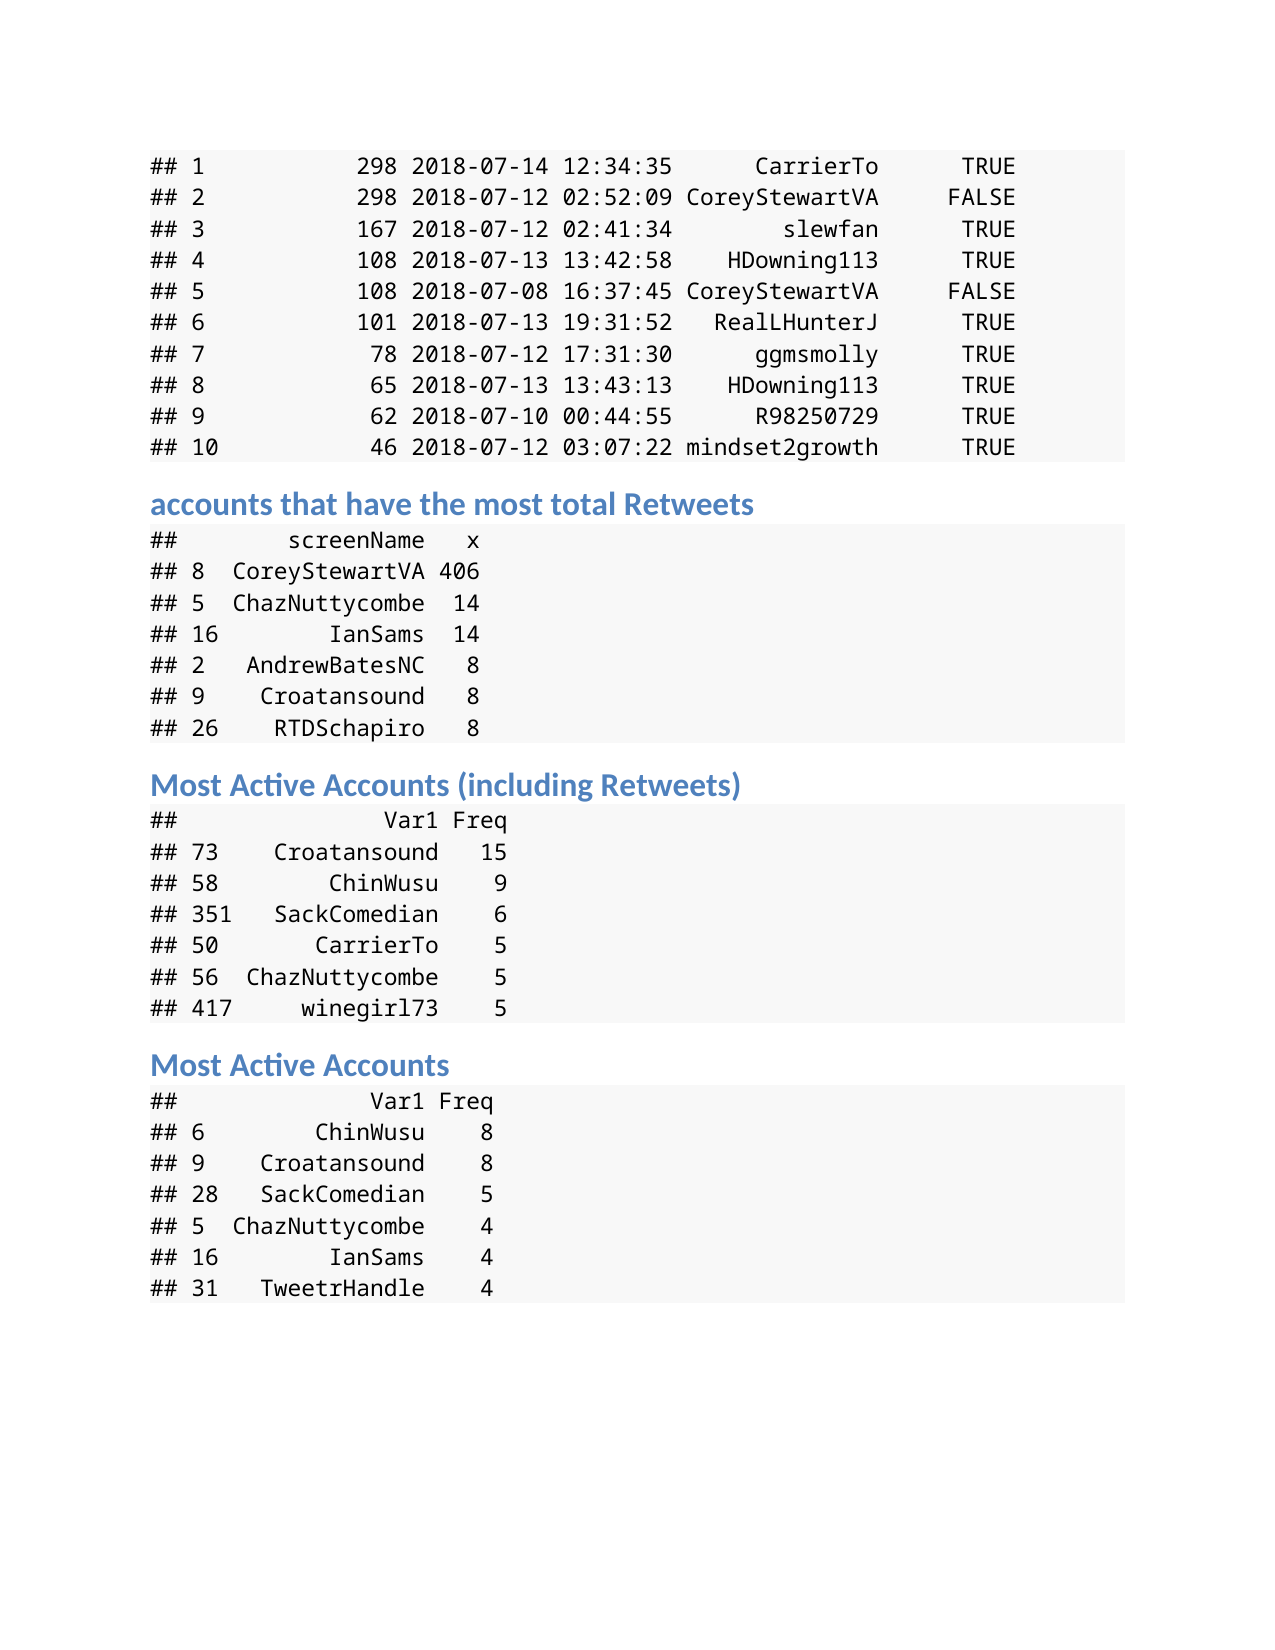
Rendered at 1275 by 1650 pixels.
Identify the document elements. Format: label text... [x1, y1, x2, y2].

subtitle Most Active Accounts [150, 1044, 1125, 1085]
subtitle Most Active Accounts (including Retweets) [150, 764, 1125, 804]
text ## Var1 Freq ## 73 Croatansound 15 ## 58 ChinWusu 9 ## 351 SackComedian 6 ## 50 CarrierTo 5 ## 56 ChazNuttycombe 5 ## 417 winegirl73 5 [150, 804, 1125, 1023]
subtitle accounts that have the most total Retweets [150, 483, 1125, 524]
text ## screenName x ## 8 CoreyStewartVA 406 ## 5 ChazNuttycombe 14 ## 16 IanSams 14 ## 2 AndrewBatesNC 8 ## 9 Croatansound 8 ## 26 RTDSchapiro 8 [150, 524, 1125, 743]
text ## Var1 Freq ## 6 ChinWusu 8 ## 9 Croatansound 8 ## 28 SackComedian 5 ## 5 ChazNuttycombe 4 ## 16 IanSams 4 ## 31 TweetrHandle 4 [150, 1085, 1125, 1303]
